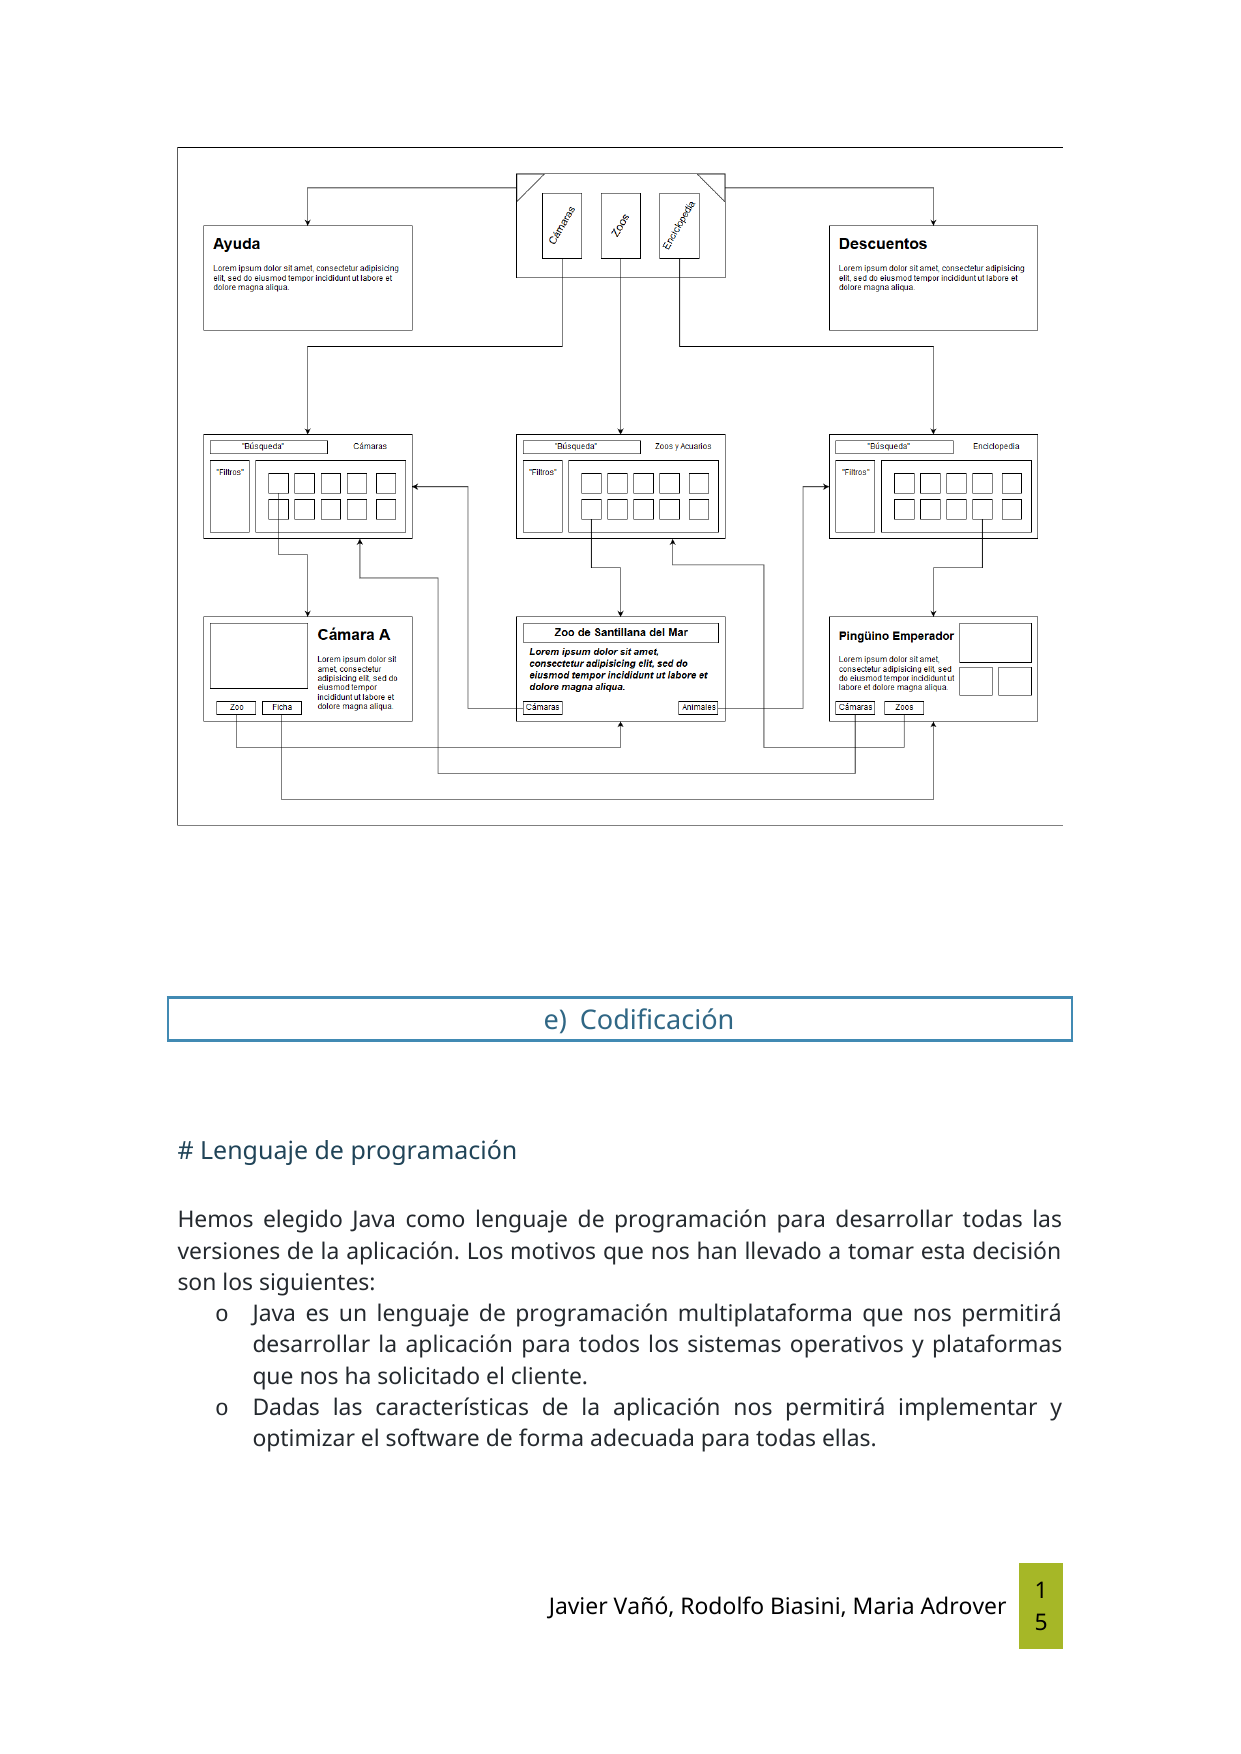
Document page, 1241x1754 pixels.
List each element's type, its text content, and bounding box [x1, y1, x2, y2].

picture [177, 147, 1063, 826]
list Java es un lenguaje de programación multiplataforma que nos permitirá desarrollar la aplicación para todos los sistemas operativos y plataformas que nos ha solicitado el cliente. [215, 1297, 1063, 1391]
subtitle Codificación [169, 999, 1071, 1039]
text Hemos elegido Java como lenguaje de programación para desarrollar todas las versiones de la aplicación. Los motivos que nos han llevado a tomar esta decisión son los siguientes: [177, 1203, 1063, 1297]
list Dadas las características de la aplicación nos permitirá implementar y optimizar el software de forma adecuada para todas ellas. [215, 1391, 1063, 1453]
subtitle # Lenguaje de programación [177, 1133, 1063, 1167]
